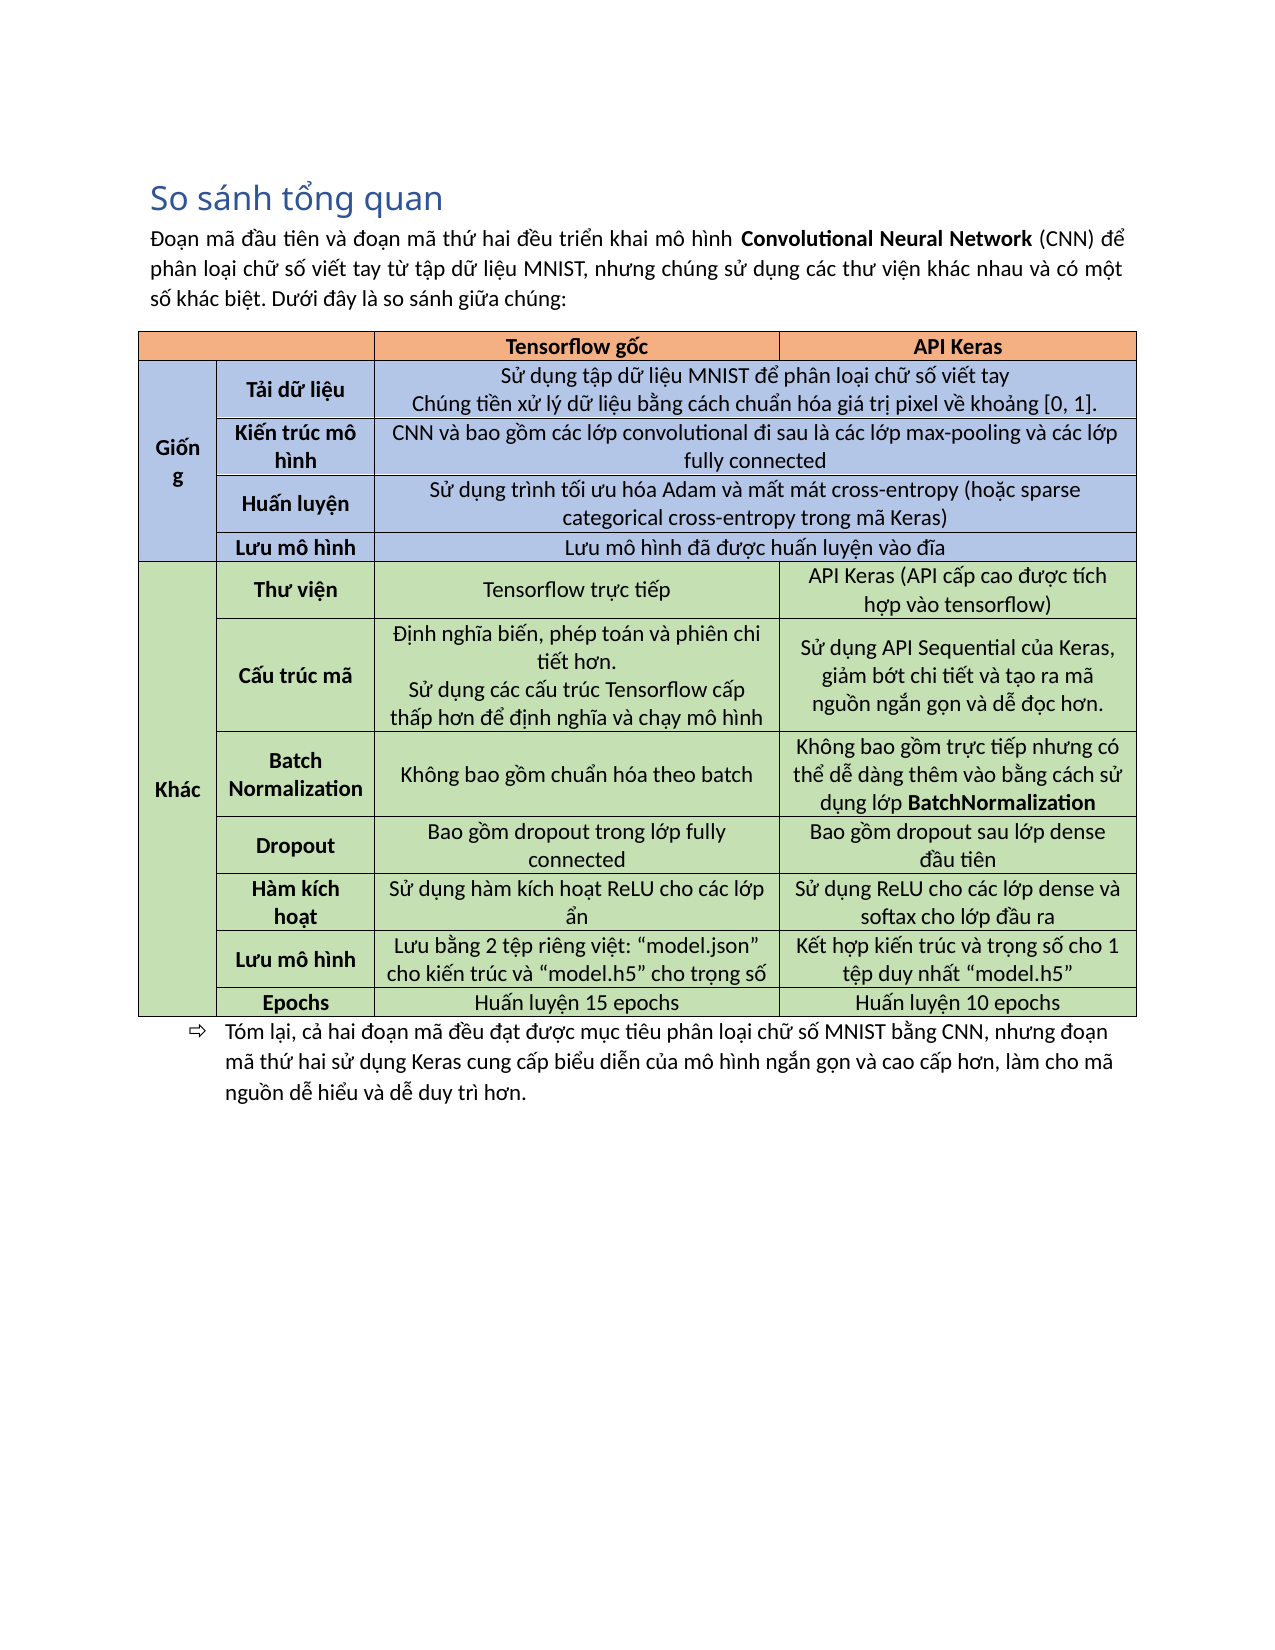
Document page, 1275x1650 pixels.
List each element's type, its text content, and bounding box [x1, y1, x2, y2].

table_cell Thư viện [217, 562, 374, 618]
table_cell Không bao gồm trực tiếp nhưng có thể dễ dàng thêm vào bằng cách sử dụng lớp BatchNormalization [780, 732, 1136, 816]
table_cell Sử dụng ReLU cho các lớp dense và softax cho lớp đầu ra [780, 874, 1136, 930]
table_cell API Keras (API cấp cao được tích hợp vào tensorflow) [780, 562, 1136, 618]
table_cell Tải dữ liệu [217, 361, 374, 417]
table_cell Định nghĩa biến, phép toán và phiên chi tiết hơn. Sử dụng các cấu trúc Tensorflow cấp thấp hơn để định nghĩa và chạy mô hình [375, 619, 779, 731]
table_cell Dropout [217, 817, 374, 873]
table_header [139, 332, 374, 360]
subtitle So sánh tổng quan [150, 175, 1125, 220]
list Tóm lại, cả hai đoạn mã đều đạt được mục tiêu phân loại chữ số MNIST bằng CNN, nhưng đoạn mã thứ hai sử dụng Keras cung cấp biểu diễn của mô hình ngắn gọn và cao cấp hơn, làm cho mã nguồn dễ hiểu và dễ duy trì hơn. [187, 1017, 1125, 1106]
table_cell Giống [139, 361, 216, 561]
table_cell Lưu mô hình [217, 931, 374, 987]
table_cell Lưu mô hình đã được huấn luyện vào đĩa [375, 533, 1136, 561]
table_cell Sử dụng hàm kích hoạt ReLU cho các lớp ẩn [375, 874, 779, 930]
table_cell Tensorflow trực tiếp [375, 562, 779, 618]
table_cell Sử dụng API Sequential của Keras, giảm bớt chi tiết và tạo ra mã nguồn ngắn gọn và dễ đọc hơn. [780, 619, 1136, 731]
text Đoạn mã đầu tiên và đoạn mã thứ hai đều triển khai mô hình Convolutional Neural Network (CNN) để phân loại chữ số viết tay từ tập dữ liệu MNIST, nhưng chúng sử dụng các thư viện khác nhau và có một số khác biệt. Dưới đây là so sánh giữa chúng: [150, 224, 1125, 312]
table_header Tensorflow gốc [375, 332, 779, 360]
table_cell CNN và bao gồm các lớp convolutional đi sau là các lớp max-pooling và các lớp fully connected [375, 419, 1136, 474]
table_header API Keras [780, 332, 1136, 360]
table_cell Bao gồm dropout trong lớp fully connected [375, 817, 779, 873]
table_cell Khác [139, 562, 216, 1016]
table_cell Lưu bằng 2 tệp riêng việt: “model.json” cho kiến trúc và “model.h5” cho trọng số [375, 931, 779, 987]
table_cell Sử dụng tập dữ liệu MNIST để phân loại chữ số viết tay Chúng tiền xử lý dữ liệu bằng cách chuẩn hóa giá trị pixel về khoảng [0, 1]. [375, 361, 1136, 417]
table_cell Huấn luyện [217, 476, 374, 532]
table_cell Epochs [217, 988, 374, 1016]
table_cell Sử dụng trình tối ưu hóa Adam và mất mát cross-entropy (hoặc sparse categorical cross-entropy trong mã Keras) [375, 476, 1136, 532]
table_cell Cấu trúc mã [217, 619, 374, 731]
table_cell Kiến trúc mô hình [217, 419, 374, 474]
table_cell Không bao gồm chuẩn hóa theo batch [375, 732, 779, 816]
table_cell Batch Normalization [217, 732, 374, 816]
table_cell Bao gồm dropout sau lớp dense đầu tiên [780, 817, 1136, 873]
table_cell Huấn luyện 10 epochs [780, 988, 1136, 1016]
table_cell Huấn luyện 15 epochs [375, 988, 779, 1016]
table_cell Hàm kích hoạt [217, 874, 374, 930]
table_cell Kết hợp kiến trúc và trọng số cho 1 tệp duy nhất “model.h5” [780, 931, 1136, 987]
table_cell Lưu mô hình [217, 533, 374, 561]
